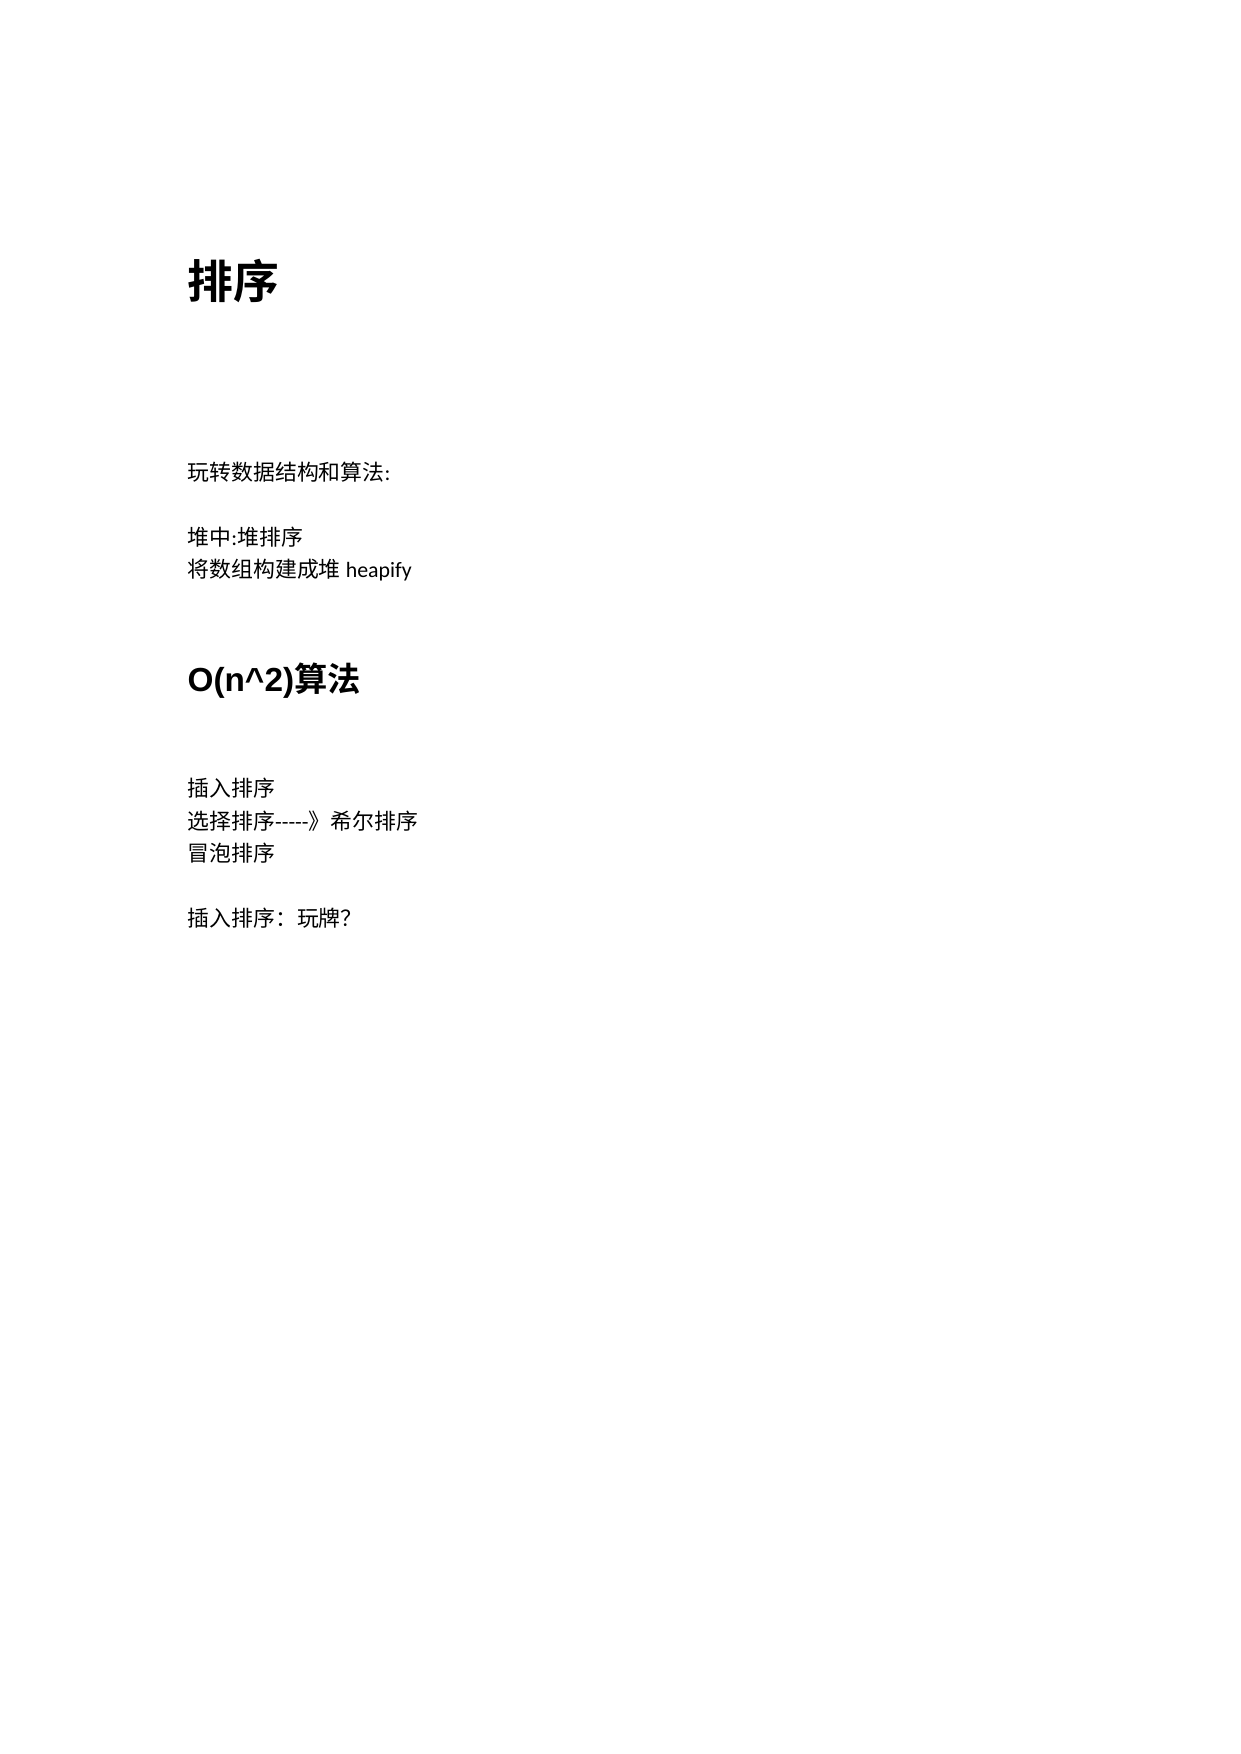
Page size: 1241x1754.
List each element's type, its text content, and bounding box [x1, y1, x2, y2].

text 选择排序-----》希尔排序 [187, 803, 1053, 836]
subtitle O(n^2)算法 [187, 644, 1053, 709]
text 插入排序 [187, 771, 1053, 803]
text 将数组构建成堆 heapify [187, 552, 1053, 584]
text 冒泡排序 [187, 836, 1053, 868]
text 玩转数据结构和算法: [187, 454, 1053, 487]
text 插入排序：玩牌？ [187, 901, 1053, 933]
text 堆中:堆排序 [187, 519, 1053, 552]
subtitle 排序 [187, 230, 1053, 327]
